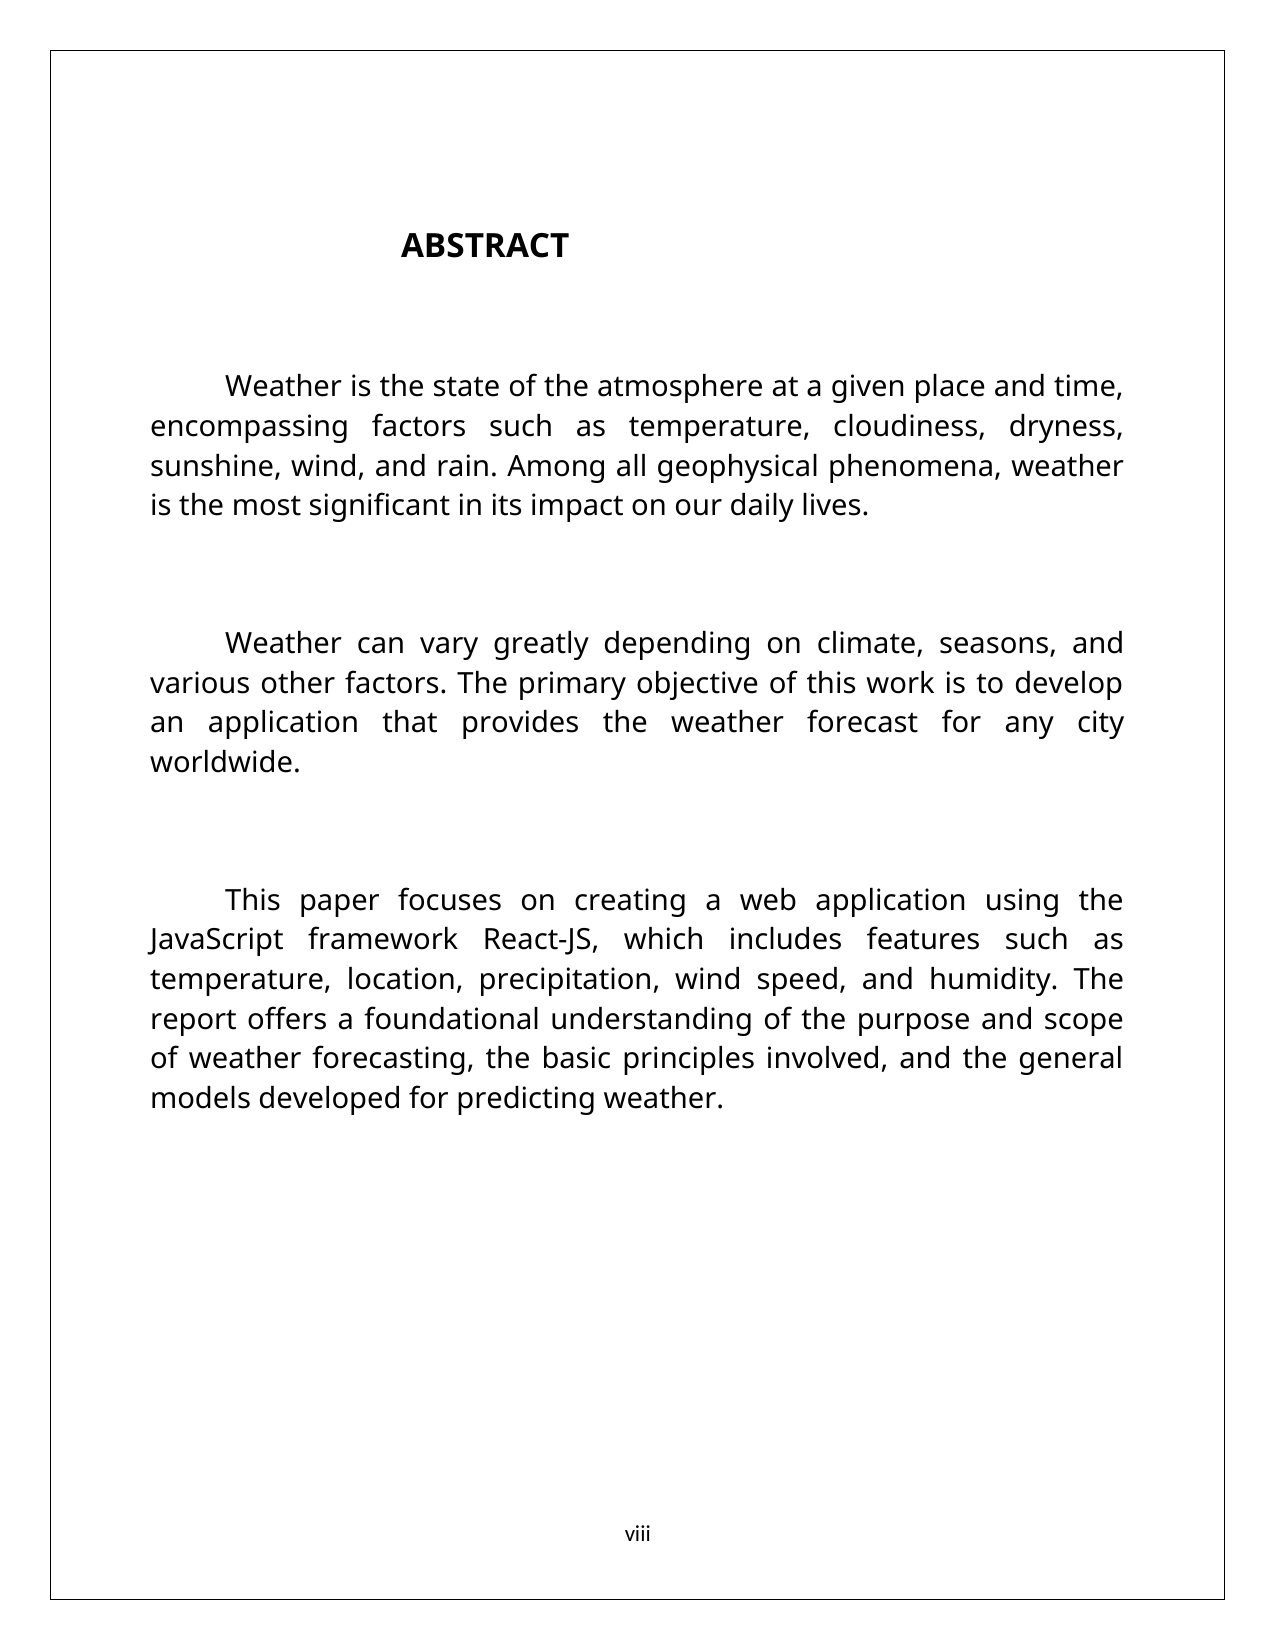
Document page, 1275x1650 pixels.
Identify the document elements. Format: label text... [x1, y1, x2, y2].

text Weather can vary greatly depending on climate, seasons, and various other factors. The primary objective of this work is to develop an application that provides the weather forecast for any city worldwide. [150, 622, 1125, 781]
text This paper focuses on creating a web application using the JavaScript framework React-JS, which includes features such as temperature, location, precipitation, wind speed, and humidity. The report offers a foundational understanding of the purpose and scope of weather forecasting, the basic principles involved, and the general models developed for predicting weather. [150, 879, 1125, 1117]
text ABSTRACT [150, 222, 1125, 267]
text Weather is the state of the atmosphere at a given place and time, encompassing factors such as temperature, cloudiness, dryness, sunshine, wind, and rain. Among all geophysical phenomena, weather is the most significant in its impact on our daily lives. [150, 365, 1125, 524]
